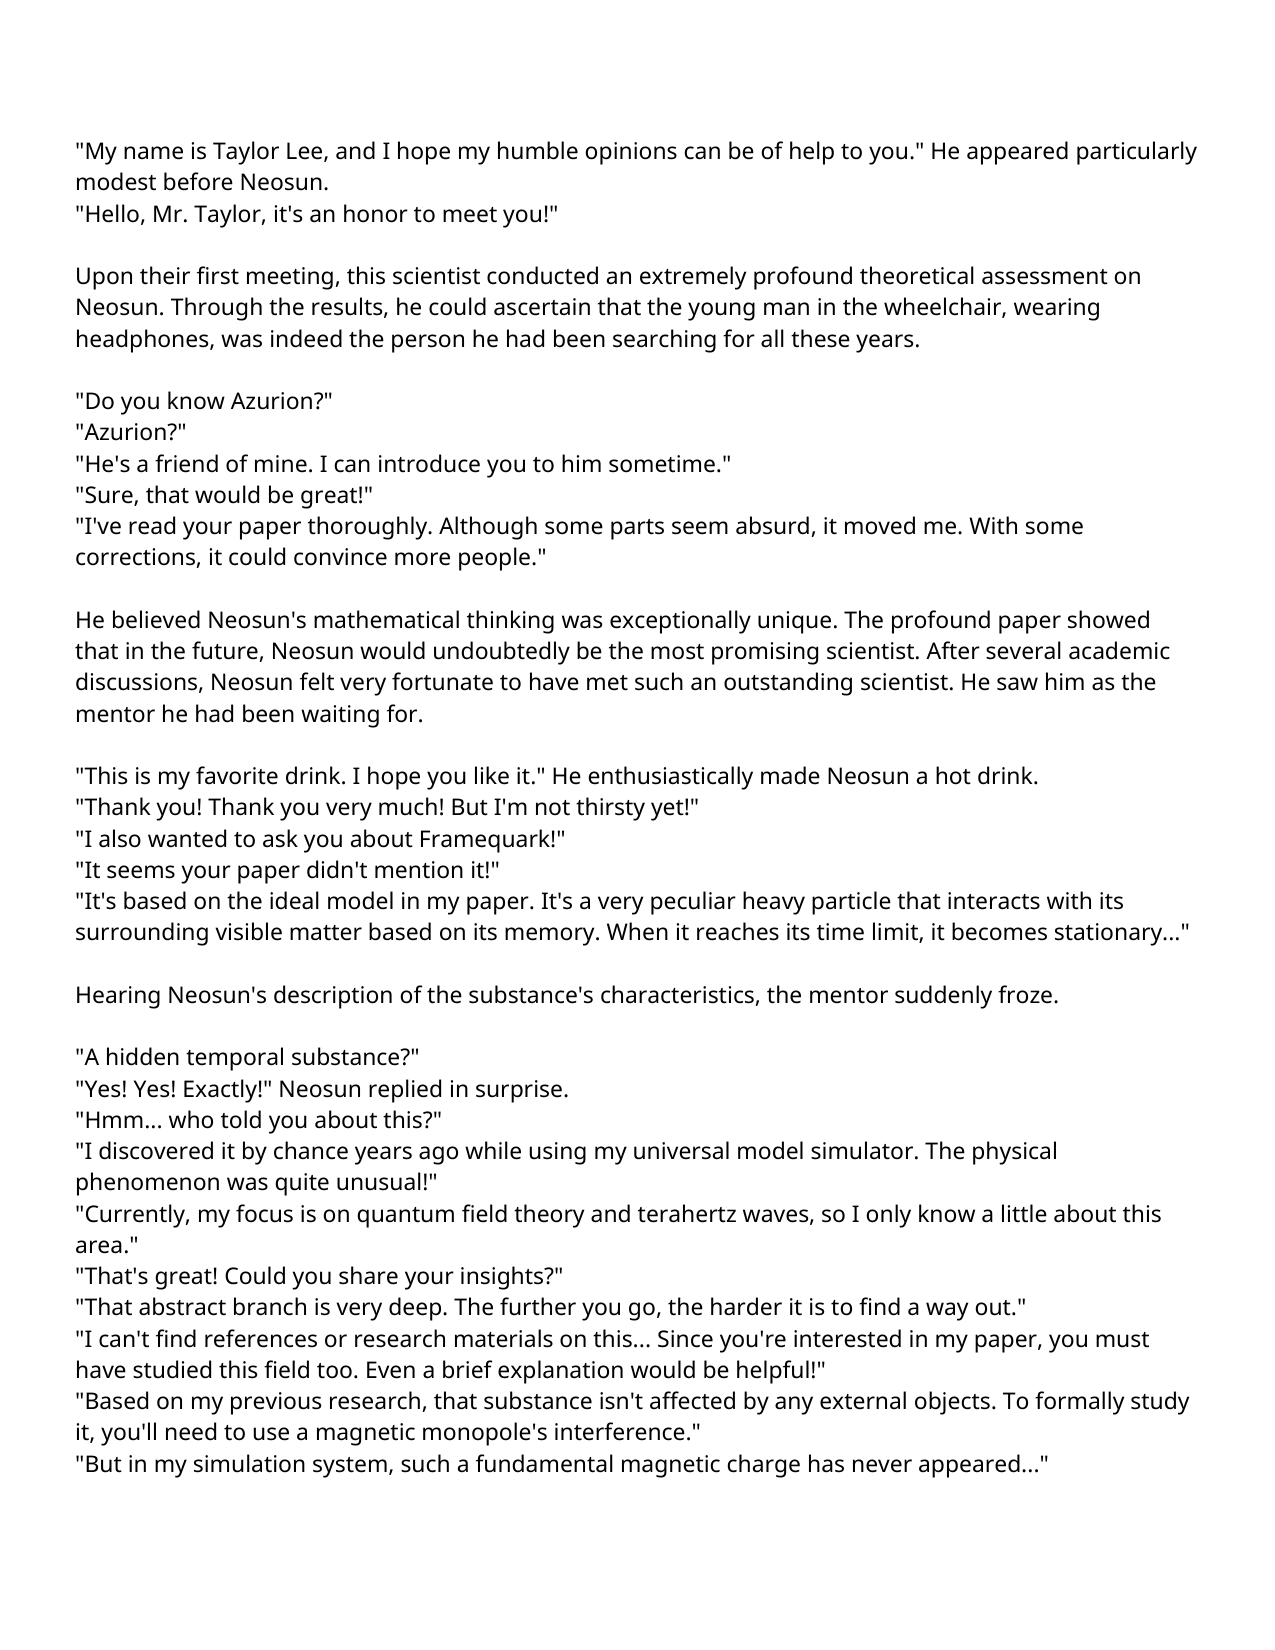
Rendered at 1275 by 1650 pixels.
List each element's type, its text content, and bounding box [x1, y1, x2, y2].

text "Azurion?" [75, 416, 1200, 447]
text "He's a friend of mine. I can introduce you to him sometime." [75, 447, 1200, 479]
text "Yes! Yes! Exactly!" Neosun replied in surprise. [75, 1072, 1200, 1104]
text "I discovered it by chance years ago while using my universal model simulator. The physical phenomenon was quite unusual!" [75, 1135, 1200, 1197]
text Hearing Neosun's description of the substance's characteristics, the mentor suddenly froze. [75, 979, 1200, 1010]
text "It seems your paper didn't mention it!" [75, 854, 1200, 885]
text "That abstract branch is very deep. The further you go, the harder it is to find a way out." [75, 1291, 1200, 1322]
text "Sure, that would be great!" [75, 479, 1200, 510]
text "Hmm... who told you about this?" [75, 1104, 1200, 1135]
text "Do you know Azurion?" [75, 385, 1200, 416]
text Upon their first meeting, this scientist conducted an extremely profound theoretical assessment on Neosun. Through the results, he could ascertain that the young man in the wheelchair, wearing headphones, was indeed the person he had been searching for all these years. [75, 260, 1200, 354]
text "Thank you! Thank you very much! But I'm not thirsty yet!" [75, 791, 1200, 822]
text "I've read your paper thoroughly. Although some parts seem absurd, it moved me. With some corrections, it could convince more people." [75, 510, 1200, 572]
text "Currently, my focus is on quantum field theory and terahertz waves, so I only know a little about this area." [75, 1197, 1200, 1260]
text "This is my favorite drink. I hope you like it." He enthusiastically made Neosun a hot drink. [75, 760, 1200, 791]
text "It's based on the ideal model in my paper. It's a very peculiar heavy particle that interacts with its surrounding visible matter based on its memory. When it reaches its time limit, it becomes stationary..." [75, 885, 1200, 947]
text "Based on my previous research, that substance isn't affected by any external objects. To formally study it, you'll need to use a magnetic monopole's interference." [75, 1385, 1200, 1447]
text "A hidden temporal substance?" [75, 1041, 1200, 1072]
text "But in my simulation system, such a fundamental magnetic charge has never appeared..." [75, 1447, 1200, 1479]
text "I can't find references or research materials on this... Since you're interested in my paper, you must have studied this field too. Even a brief explanation would be helpful!" [75, 1322, 1200, 1385]
text "I also wanted to ask you about Framequark!" [75, 822, 1200, 854]
text "My name is Taylor Lee, and I hope my humble opinions can be of help to you." He appeared particularly modest before Neosun. [75, 135, 1200, 197]
text "Hello, Mr. Taylor, it's an honor to meet you!" [75, 197, 1200, 229]
text He believed Neosun's mathematical thinking was exceptionally unique. The profound paper showed that in the future, Neosun would undoubtedly be the most promising scientist. After several academic discussions, Neosun felt very fortunate to have met such an outstanding scientist. He saw him as the mentor he had been waiting for. [75, 604, 1200, 729]
text "That's great! Could you share your insights?" [75, 1260, 1200, 1291]
